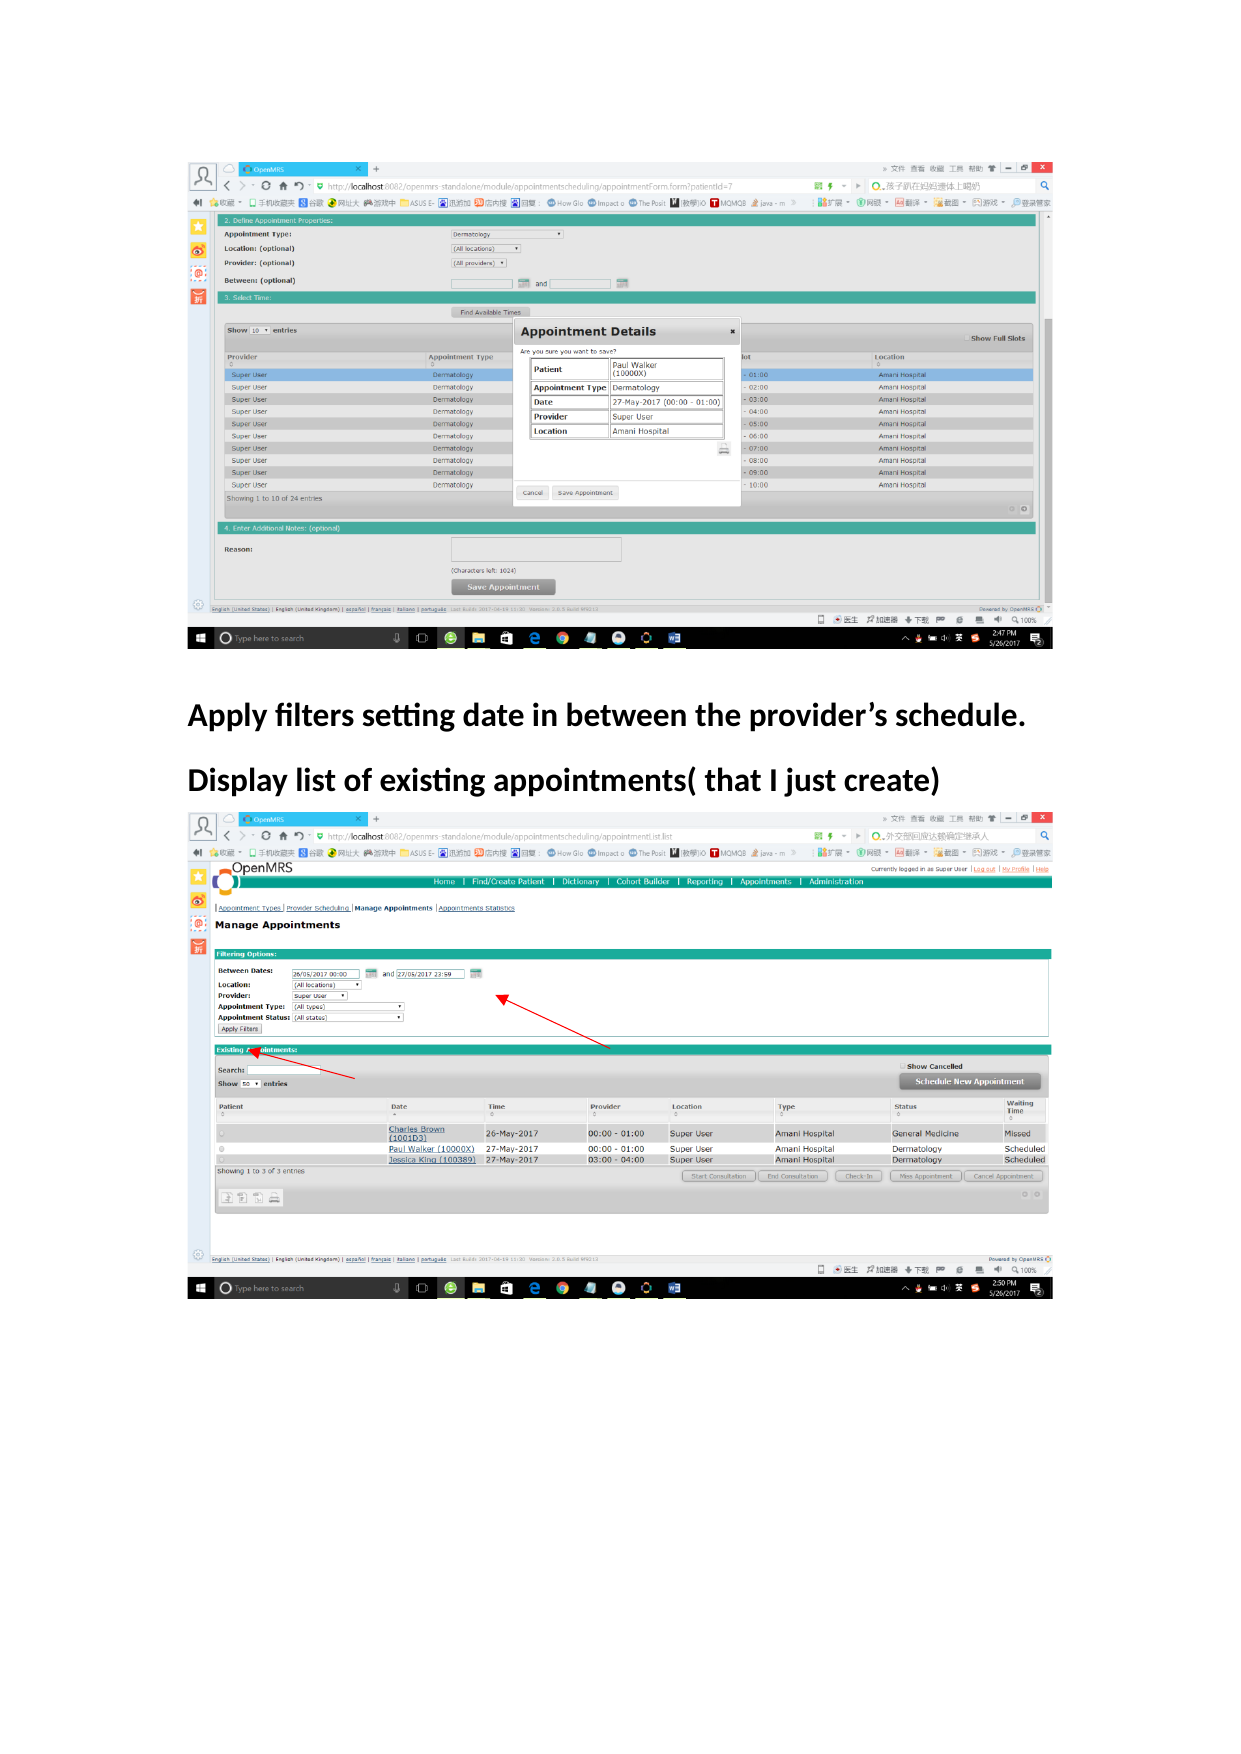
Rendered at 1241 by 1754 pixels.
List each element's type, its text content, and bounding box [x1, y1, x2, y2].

text Display list of existing appointments( that I just create) [187, 747, 1053, 812]
text Apply filters setting date in between the provider’s schedule. [187, 682, 1053, 747]
picture [187, 812, 1053, 1299]
picture [187, 162, 1053, 649]
